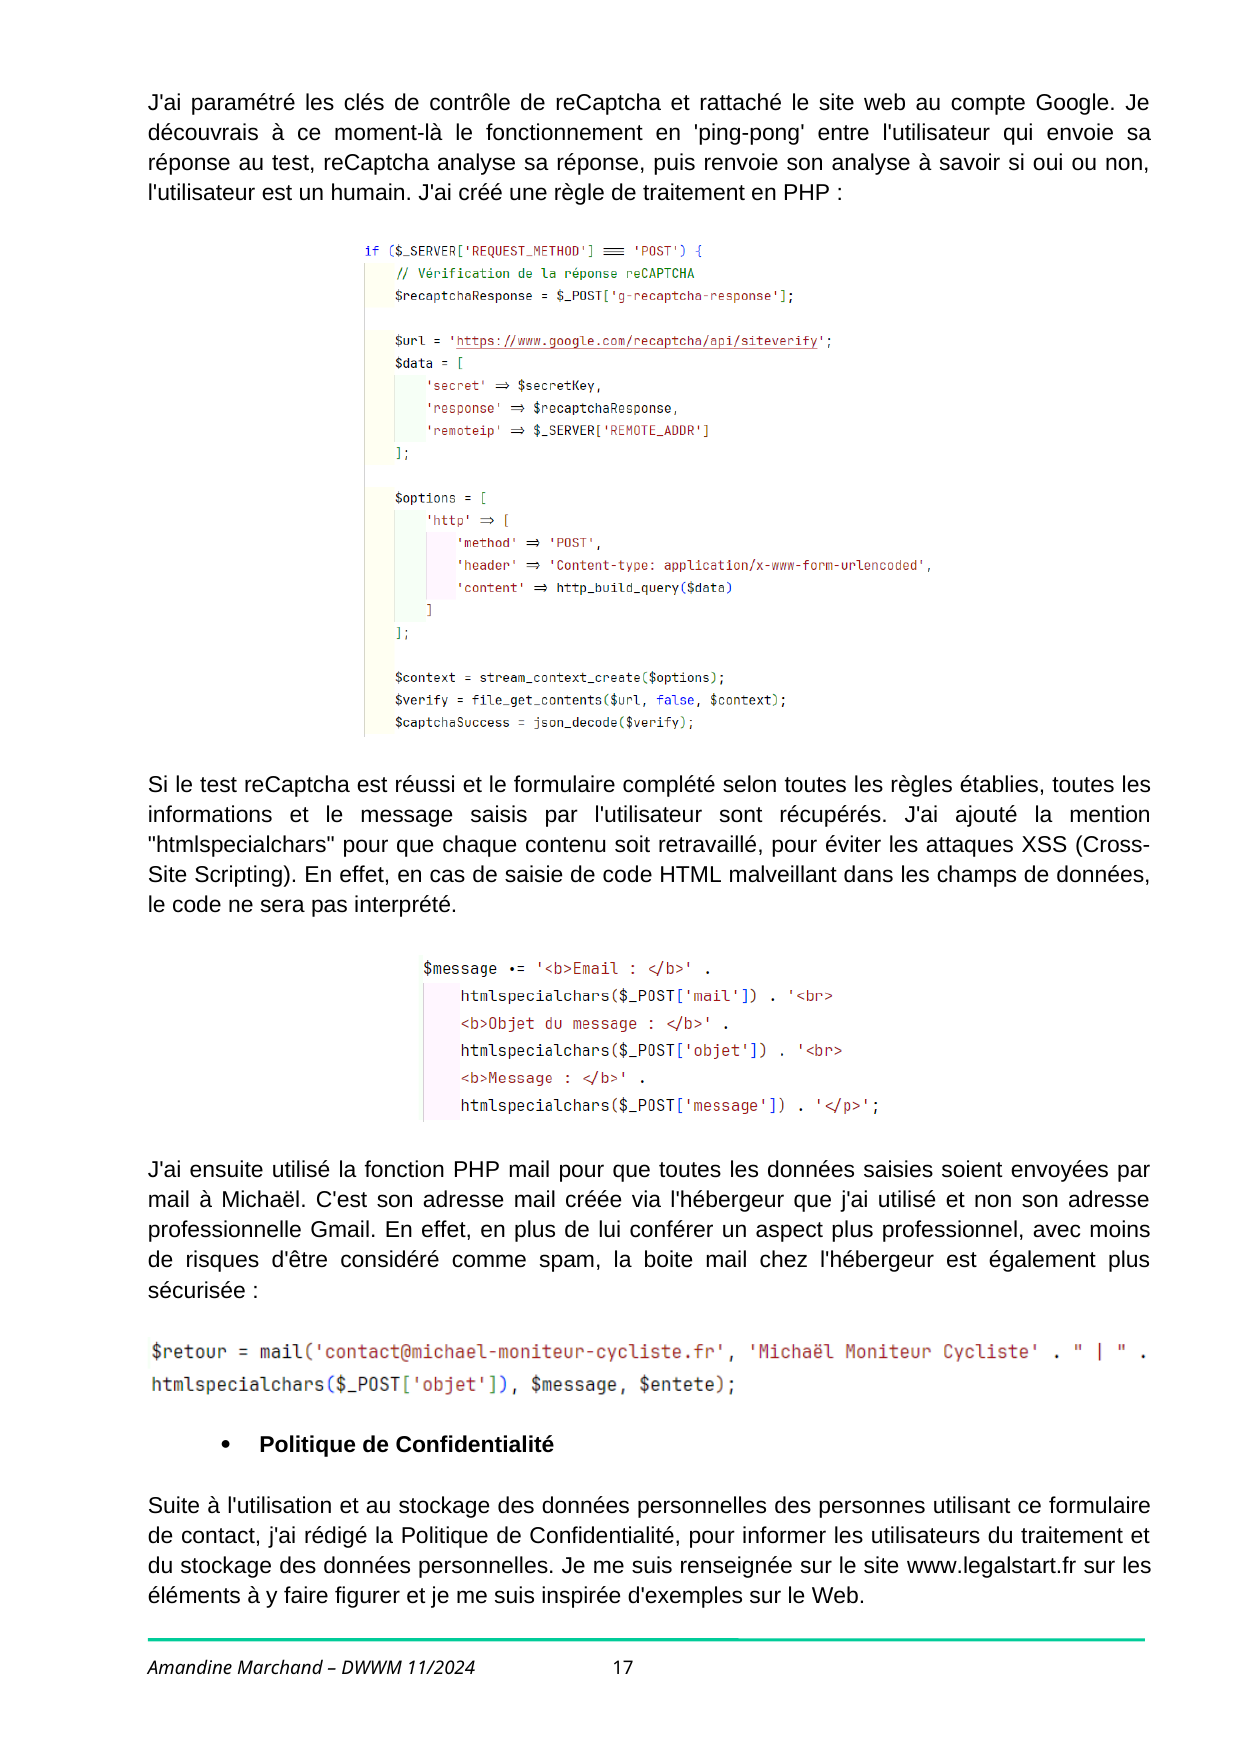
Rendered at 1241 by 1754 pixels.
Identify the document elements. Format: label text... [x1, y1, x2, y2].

text J'ai paramétré les clés de contrôle de reCaptcha et rattaché le site web au compte Google. Je découvrais à ce moment-là le fonctionnement en 'ping-pong' entre l'utilisateur qui envoie sa réponse au test, reCaptcha analyse sa réponse, puis renvoie son analyse à savoir si oui ou non, l'utilisateur est un humain. J'ai créé une règle de traitement en PHP : [148, 89, 1152, 206]
text Suite à l'utilisation et au stockage des données personnelles des personnes utilisant ce formulaire de contact, j'ai rédigé la Politique de Confidentialité, pour informer les utilisateurs du traitement et du stockage des données personnelles. Je me suis renseignée sur le site www.legalstart.fr sur les éléments à y faire figurer et je me suis inspirée d'exemples sur le Web. [148, 1492, 1152, 1609]
picture [418, 951, 881, 1122]
text Si le test reCaptcha est réussi et le formulaire complété selon toutes les règles établies, toutes les informations et le message saisis par l'utilisateur sont récupérés. J'ai ajouté la mention "htmlspecialchars" pour que chaque contenu soit retravaillé, pour éviter les attaques XSS (Cross-Site Scripting). En effet, en cas de saisie de code HTML malveillant dans les champs de données, le code ne sera pas interprété. [148, 771, 1152, 918]
picture [147, 1337, 1152, 1398]
subtitle Politique de Confidentialité [222, 1431, 1152, 1458]
picture [362, 239, 937, 737]
text J'ai ensuite utilisé la fonction PHP mail pour que toutes les données saisies soient envoyées par mail à Michaël. C'est son adresse mail créée via l'hébergeur que j'ai utilisé et non son adresse professionnelle Gmail. En effet, en plus de lui conférer un aspect plus professionnel, avec moins de risques d'être considéré comme spam, la boite mail chez l'hébergeur est également plus sécurisée : [148, 1156, 1152, 1303]
